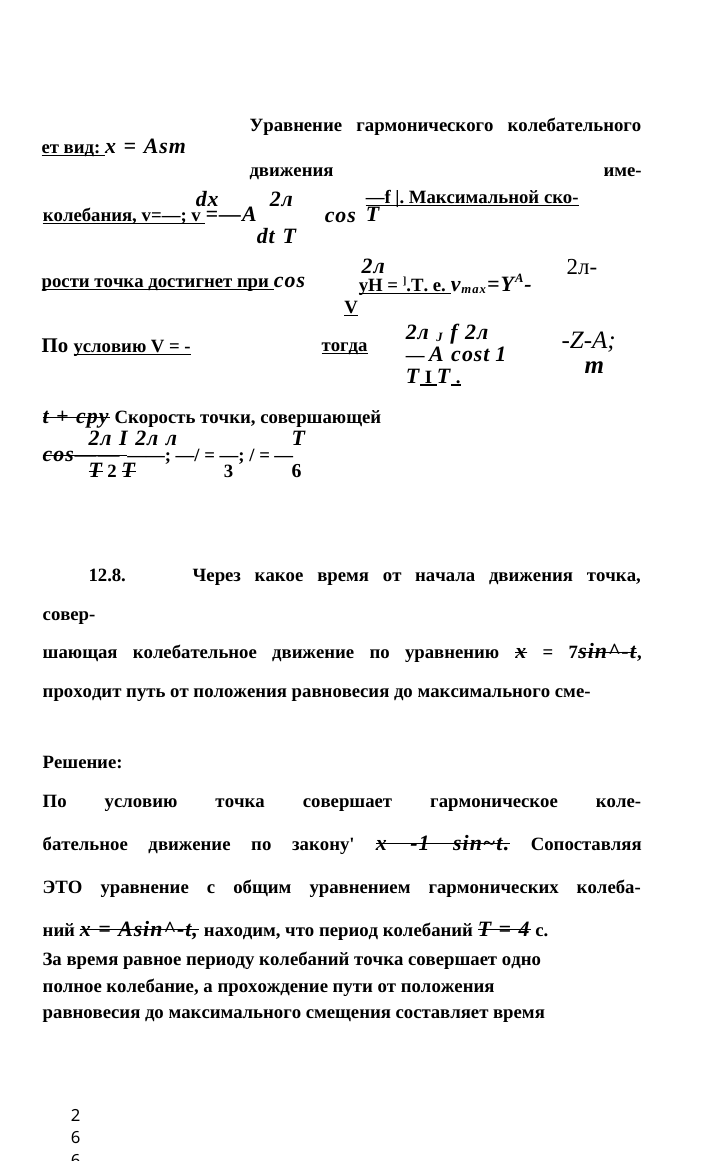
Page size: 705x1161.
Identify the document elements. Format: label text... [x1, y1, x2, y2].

text Уравнение гармонического колебательного движения име- t + cpy Скорость точки, совершающей [42, 96, 642, 433]
text Решение: [42, 753, 642, 772]
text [42, 945, 642, 1024]
text По условию точка совершает гармоническое коле- бательное движение по закону' х -1 sin~t. Сопоставляя ЭТО уравнение с общим уравнением гармонических колеба- ний x = Asin^-t, находим, что период колебаний Т = 4 с. [42, 773, 642, 945]
text 2л I 2л л Т [42, 433, 642, 449]
text cos—— ——; —/ = —; / = — Т 2 Т 3 6 [42, 449, 319, 481]
list Через какое время от начала движения точка, совер- шающая колебательное движение по уравнению х = 7sin^-t, проходит путь от положения равновесия до максимального сме- [42, 550, 642, 706]
